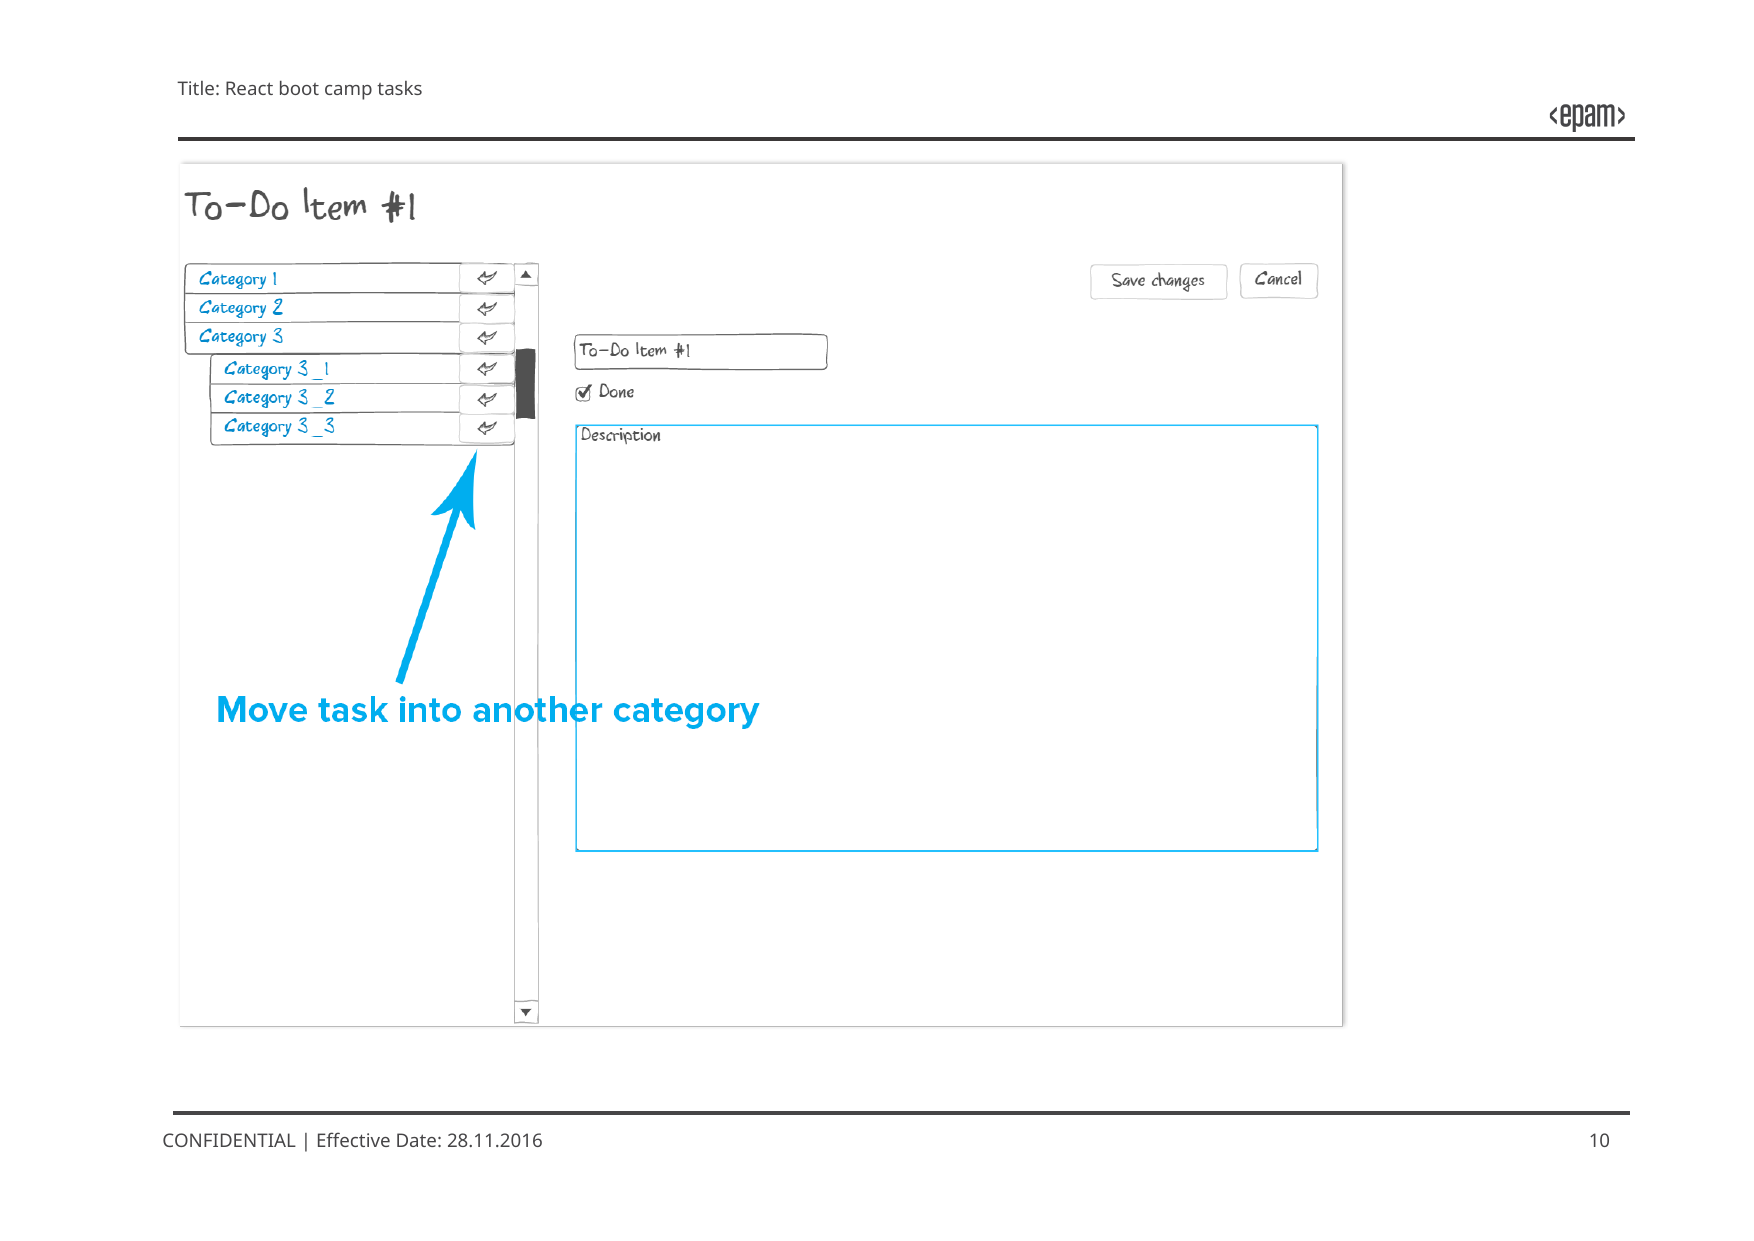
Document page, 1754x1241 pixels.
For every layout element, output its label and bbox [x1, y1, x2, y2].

picture [177, 158, 1349, 1030]
